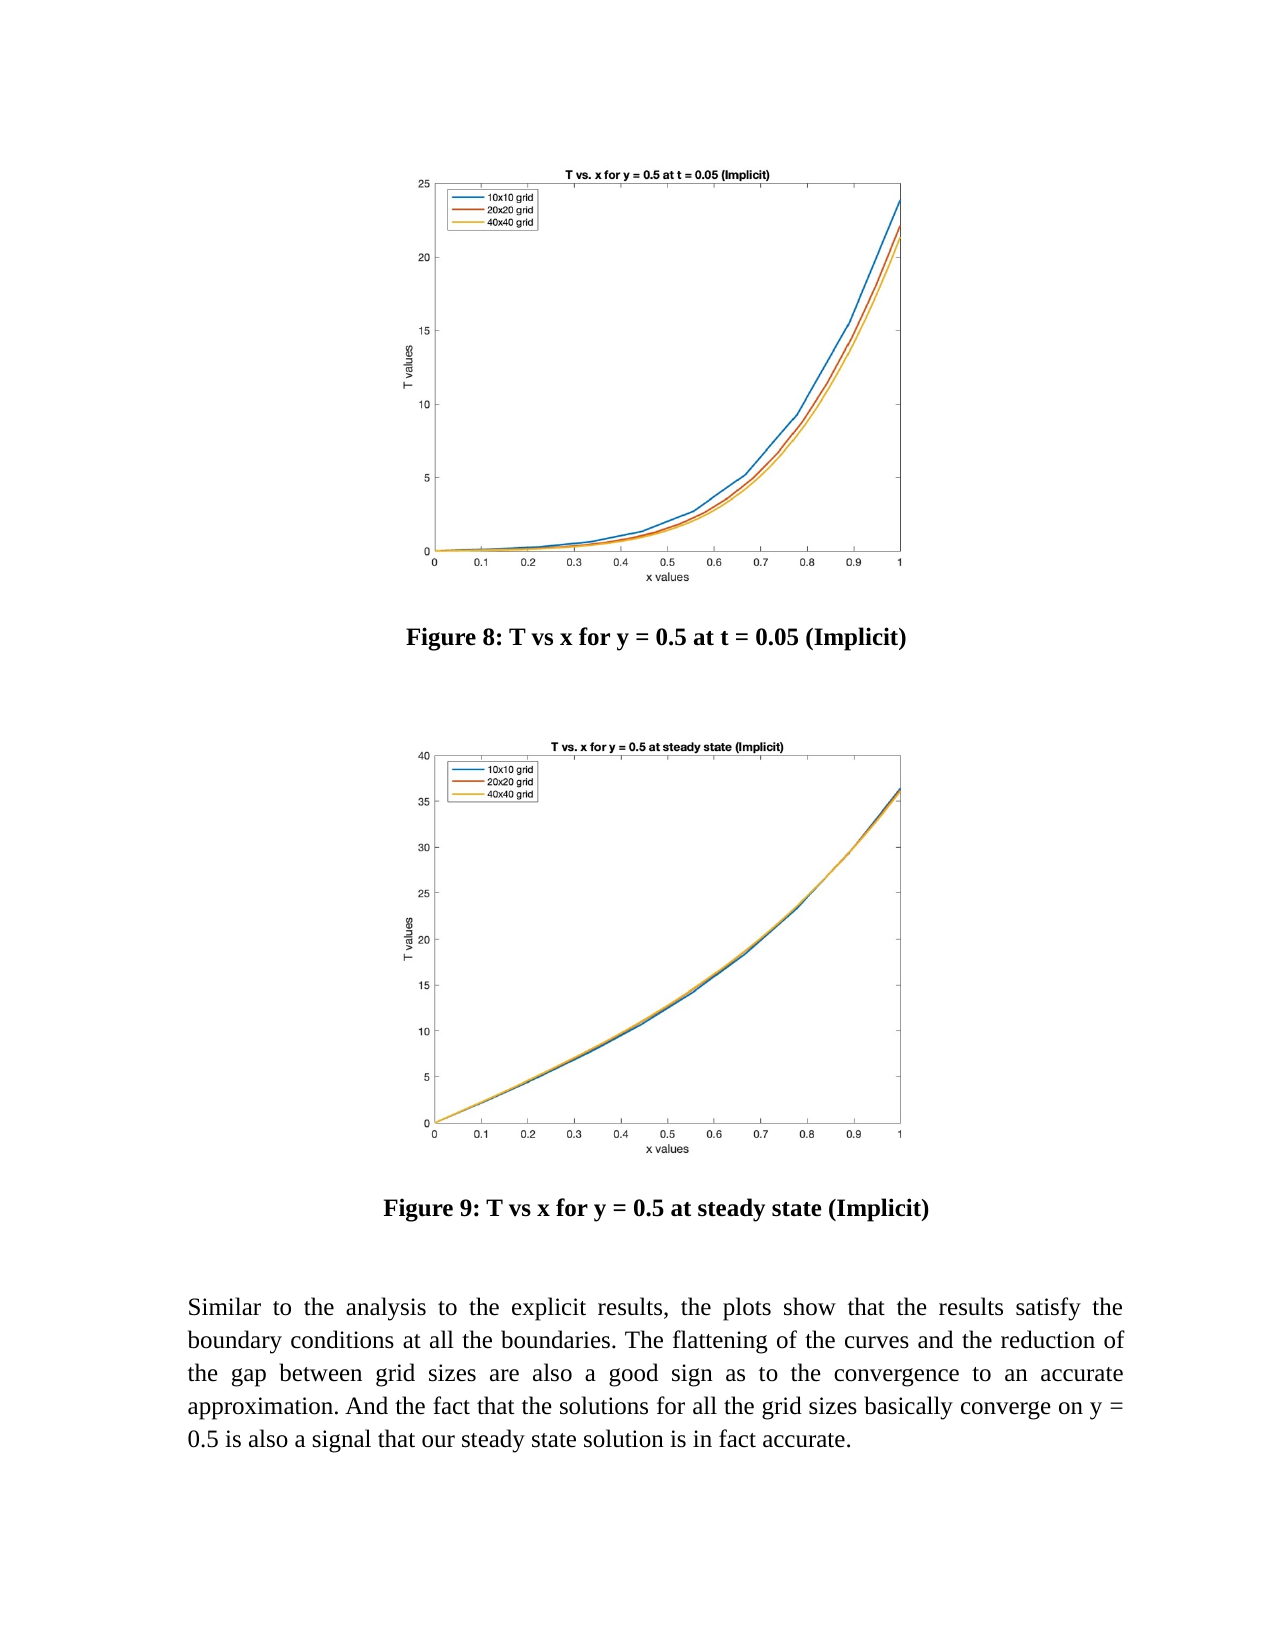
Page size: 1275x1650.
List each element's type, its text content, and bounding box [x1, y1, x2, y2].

picture [356, 150, 957, 600]
text Figure 8: T vs x for y = 0.5 at t = 0.05 (Implicit) [187, 622, 1125, 651]
text Figure 9: T vs x for y = 0.5 at steady state (Implicit) [187, 1193, 1125, 1222]
picture [356, 721, 957, 1172]
text Similar to the analysis to the explicit results, the plots show that the results satisfy the boundary conditions at all the boundaries. The flattening of the curves and the reduction of the gap between grid sizes are also a good sign as to the convergence to an accurate approximation. And the fact that the solutions for all the grid sizes basically converge on y = 0.5 is also a signal that our steady state solution is in fact accurate. [187, 1292, 1125, 1453]
